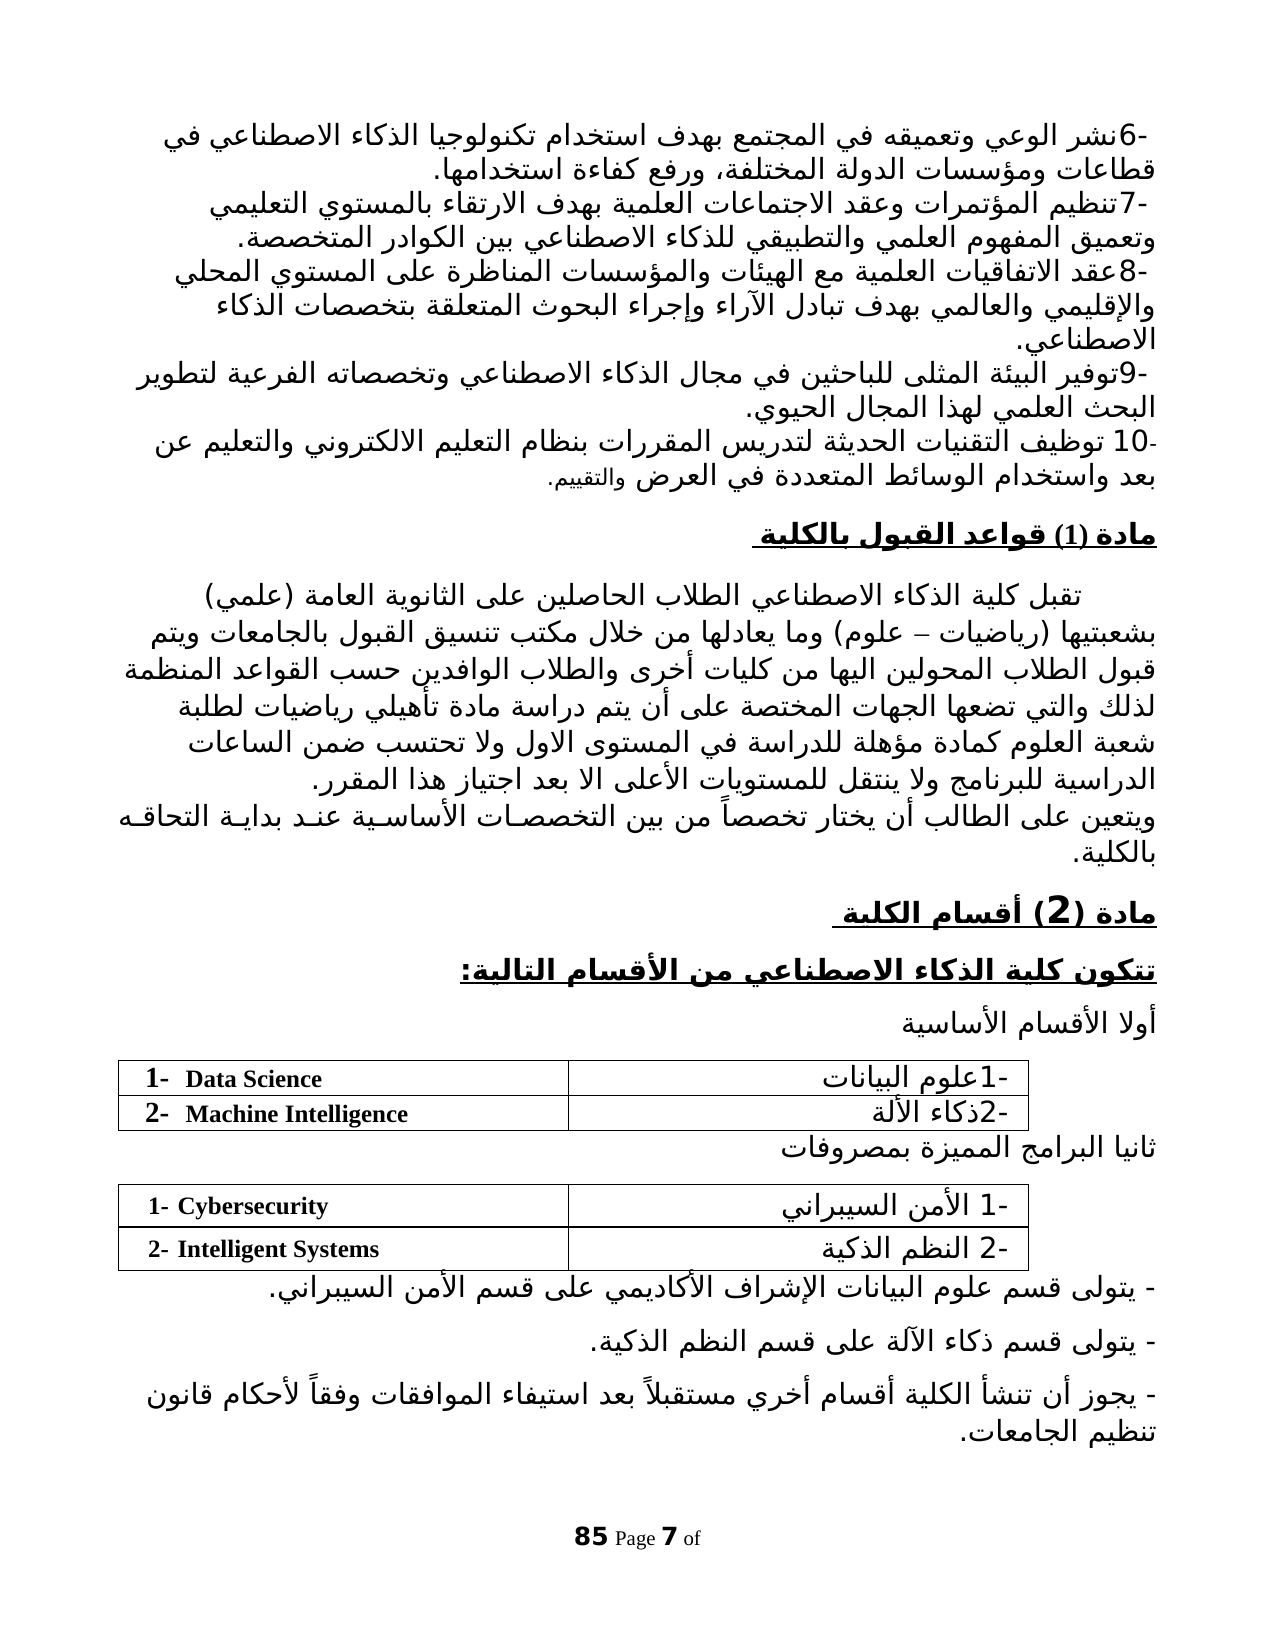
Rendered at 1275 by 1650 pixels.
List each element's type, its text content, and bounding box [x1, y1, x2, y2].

text ويتعين على الطالب أن يختار تخصصاً من بين التخصصات الأساسية عند بداية التحاقه بالكلية. [118, 799, 1157, 870]
text ثانيا البرامج المميزة بمصروفات [118, 1131, 1157, 1164]
text -6نشر الوعي وتعميقه في المجتمع بهدف استخدام تكنولوجيا الذكاء الاصطناعي في قطاعات ومؤسسات الدولة المختلفة، ورفع كفاءة استخدامها. [118, 118, 1157, 186]
subtitle تقبل كلية الذكاء الاصطناعي الطلاب الحاصلين على الثانوية العامة (علمي) بشعبتيها (رياضيات – علوم) وما يعادلها من خلال مكتب تنسيق القبول بالجامعات ويتم قبول الطلاب المحولين اليها من كليات أخرى والطلاب الوافدين حسب القواعد المنظمة لذلك والتي تضعها الجهات المختصة على أن يتم دراسة مادة تأهيلي رياضيات لطلبة شعبة العلوم كمادة مؤهلة للدراسة في المستوى الاول ولا تحتسب ضمن الساعات الدراسية للبرنامج ولا ينتقل للمستويات الأعلى الا بعد اجتياز هذا المقرر. [118, 578, 1157, 796]
table_header -1علوم البيانات [569, 1061, 1028, 1094]
text -8عقد الاتفاقيات العلمية مع الهيئات والمؤسسات المناظرة على المستوي المحلي والإقليمي والعالمي بهدف تبادل الآراء وإجراء البحوث المتعلقة بتخصصات الذكاء الاصطناعي. [118, 254, 1157, 356]
text - يتولى قسم علوم البيانات الإشراف الأكاديمي على قسم الأمن السيبراني. [118, 1271, 1157, 1304]
text أولا الأقسام الأساسية [118, 1006, 1157, 1040]
text -7تنظيم المؤتمرات وعقد الاجتماعات العلمية بهدف الارتقاء بالمستوي التعليمي وتعميق المفهوم العلمي والتطبيقي للذكاء الاصطناعي بين الكوادر المتخصصة. [118, 186, 1157, 254]
text - يجوز أن تنشأ الكلية أقسام أخري مستقبلاً بعد استيفاء الموافقات وفقاً لأحكام قانون تنظيم الجامعات. [118, 1377, 1157, 1448]
table_cell Machine Intelligence [119, 1096, 568, 1129]
table_cell Intelligent Systems [119, 1228, 568, 1269]
text تتكون كلية الذكاء الاصطناعي من الأقسام التالية: [118, 953, 1157, 987]
table_header Data Science [119, 1061, 568, 1094]
table_cell -2 النظم الذكية [569, 1228, 1028, 1269]
text - يتولى قسم ذكاء الآلة على قسم النظم الذكية. [118, 1324, 1157, 1358]
text -9توفير البيئة المثلى للباحثين في مجال الذكاء الاصطناعي وتخصصاته الفرعية لتطوير البحث العلمي لهذا المجال الحيوي. [118, 356, 1157, 424]
table_cell -2ذكاء الألة [569, 1096, 1028, 1129]
subtitle مادة (1) قواعد القبول بالكلية [118, 517, 1157, 551]
table_header -1 الأمن السيبراني [569, 1185, 1028, 1226]
table_header Cybersecurity [119, 1185, 568, 1226]
text -10 توظيف التقنيات الحديثة لتدريس المقررات بنظام التعليم الالكتروني والتعليم عن بعد واستخدام الوسائط المتعددة في العرض والتقييم. [118, 424, 1157, 492]
text مادة (2) أقسام الكلية [118, 889, 1157, 933]
